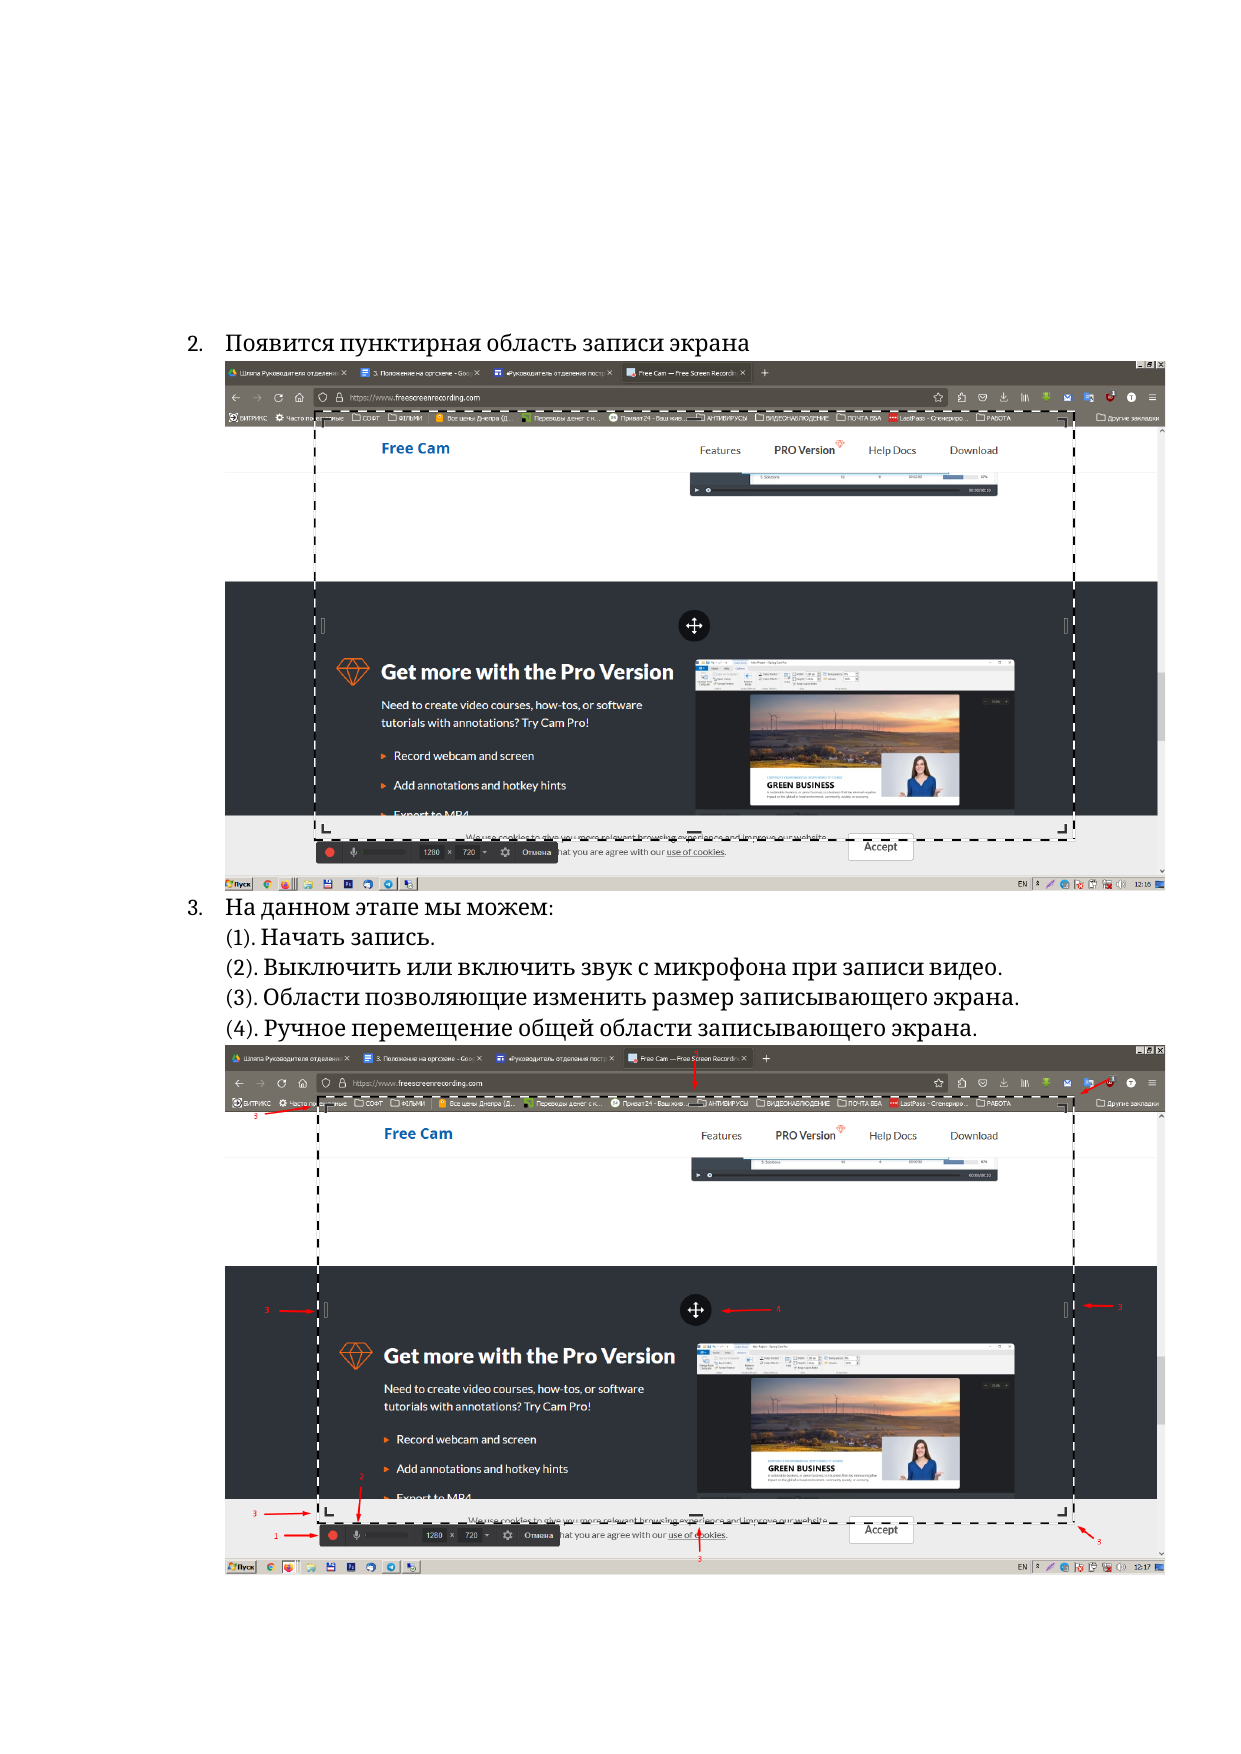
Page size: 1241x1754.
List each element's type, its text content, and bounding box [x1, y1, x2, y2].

text (3). Области позволяющие изменить размер записывающего экрана. [225, 985, 1090, 1011]
picture [225, 361, 1166, 891]
text (2). Выключить или включить звук с микрофона при записи видео. [225, 955, 1090, 981]
picture [225, 1045, 1166, 1575]
list Появится пунктирная область записи экрана [187, 331, 1090, 358]
text (1). Начать запись. [225, 925, 1090, 951]
list На данном этапе мы можем: [187, 894, 1090, 921]
text (4). Ручное перемещение общей области записывающего экрана. [225, 1015, 1090, 1042]
